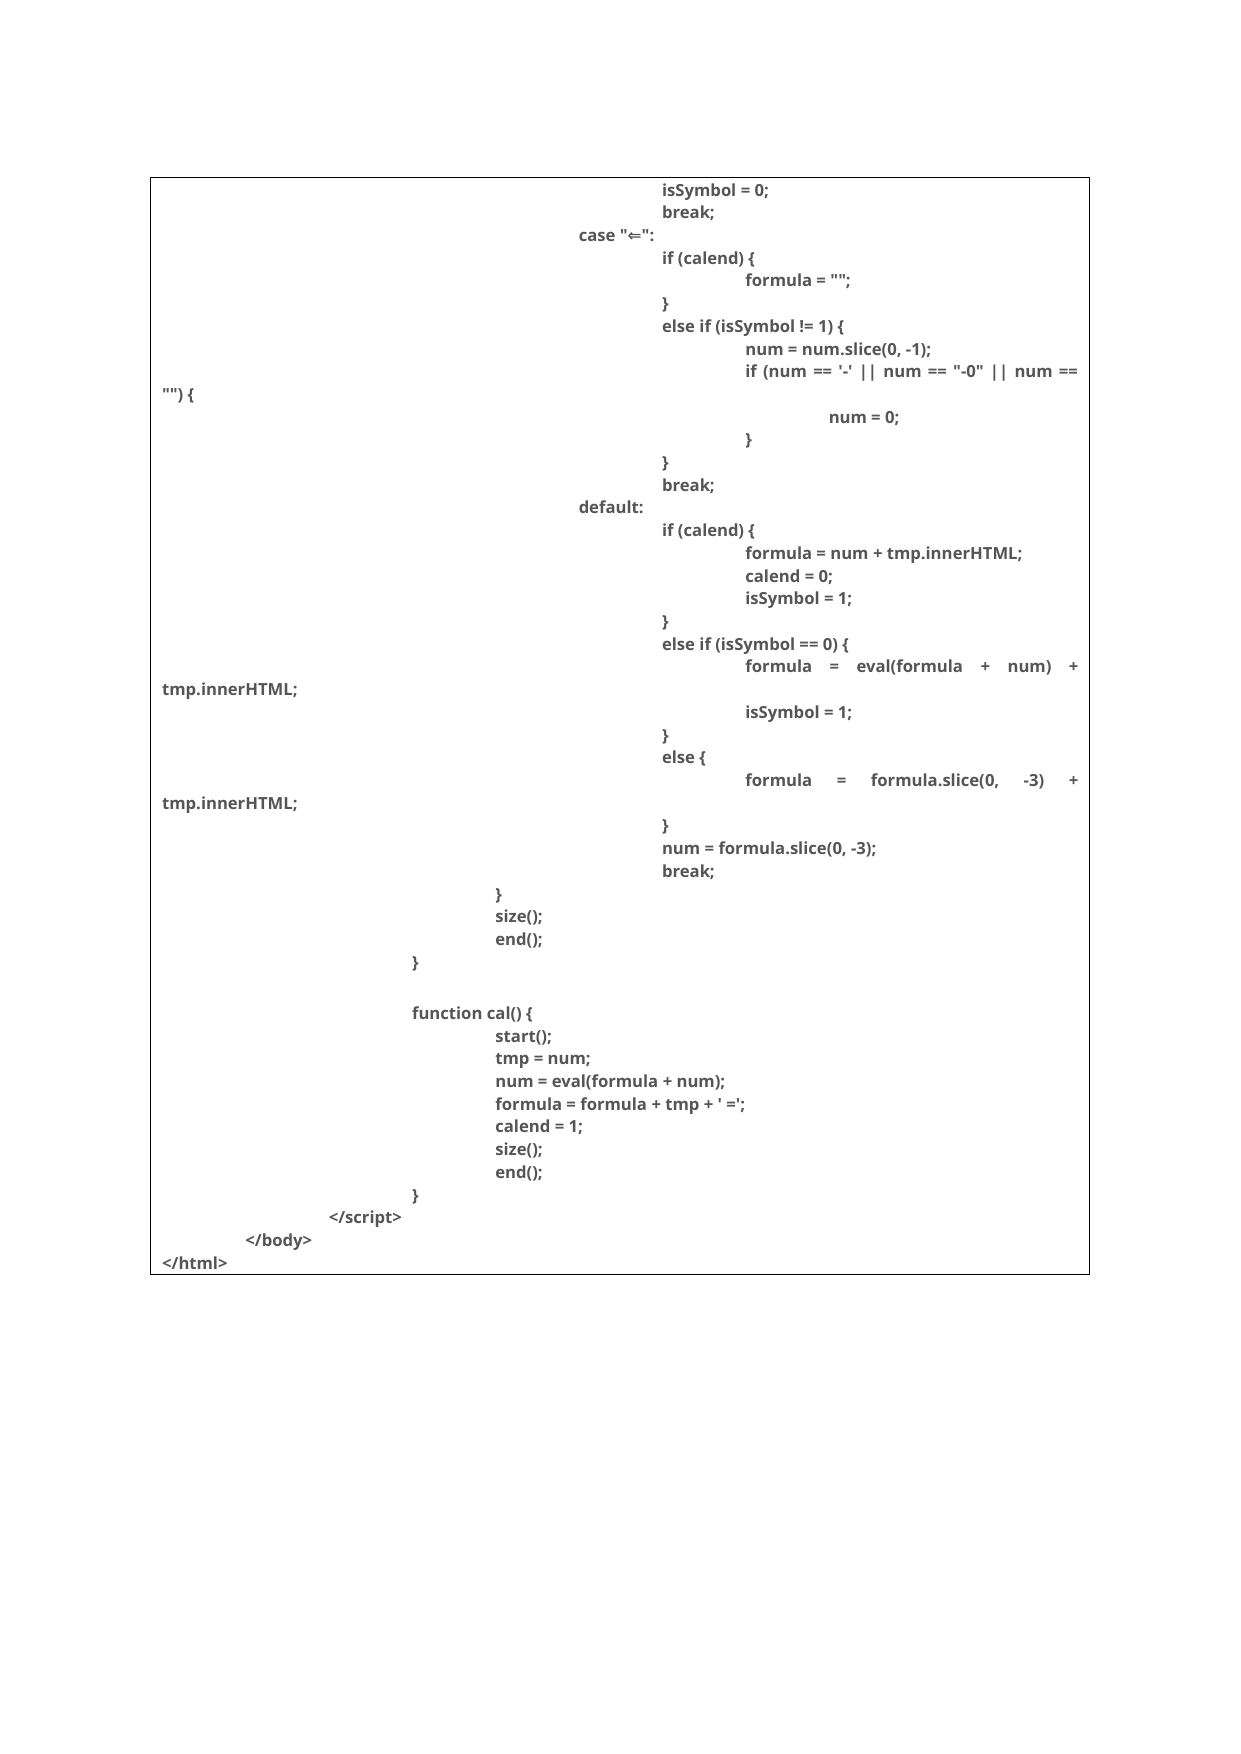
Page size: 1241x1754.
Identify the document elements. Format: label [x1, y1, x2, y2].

table_header [151, 178, 1089, 1274]
